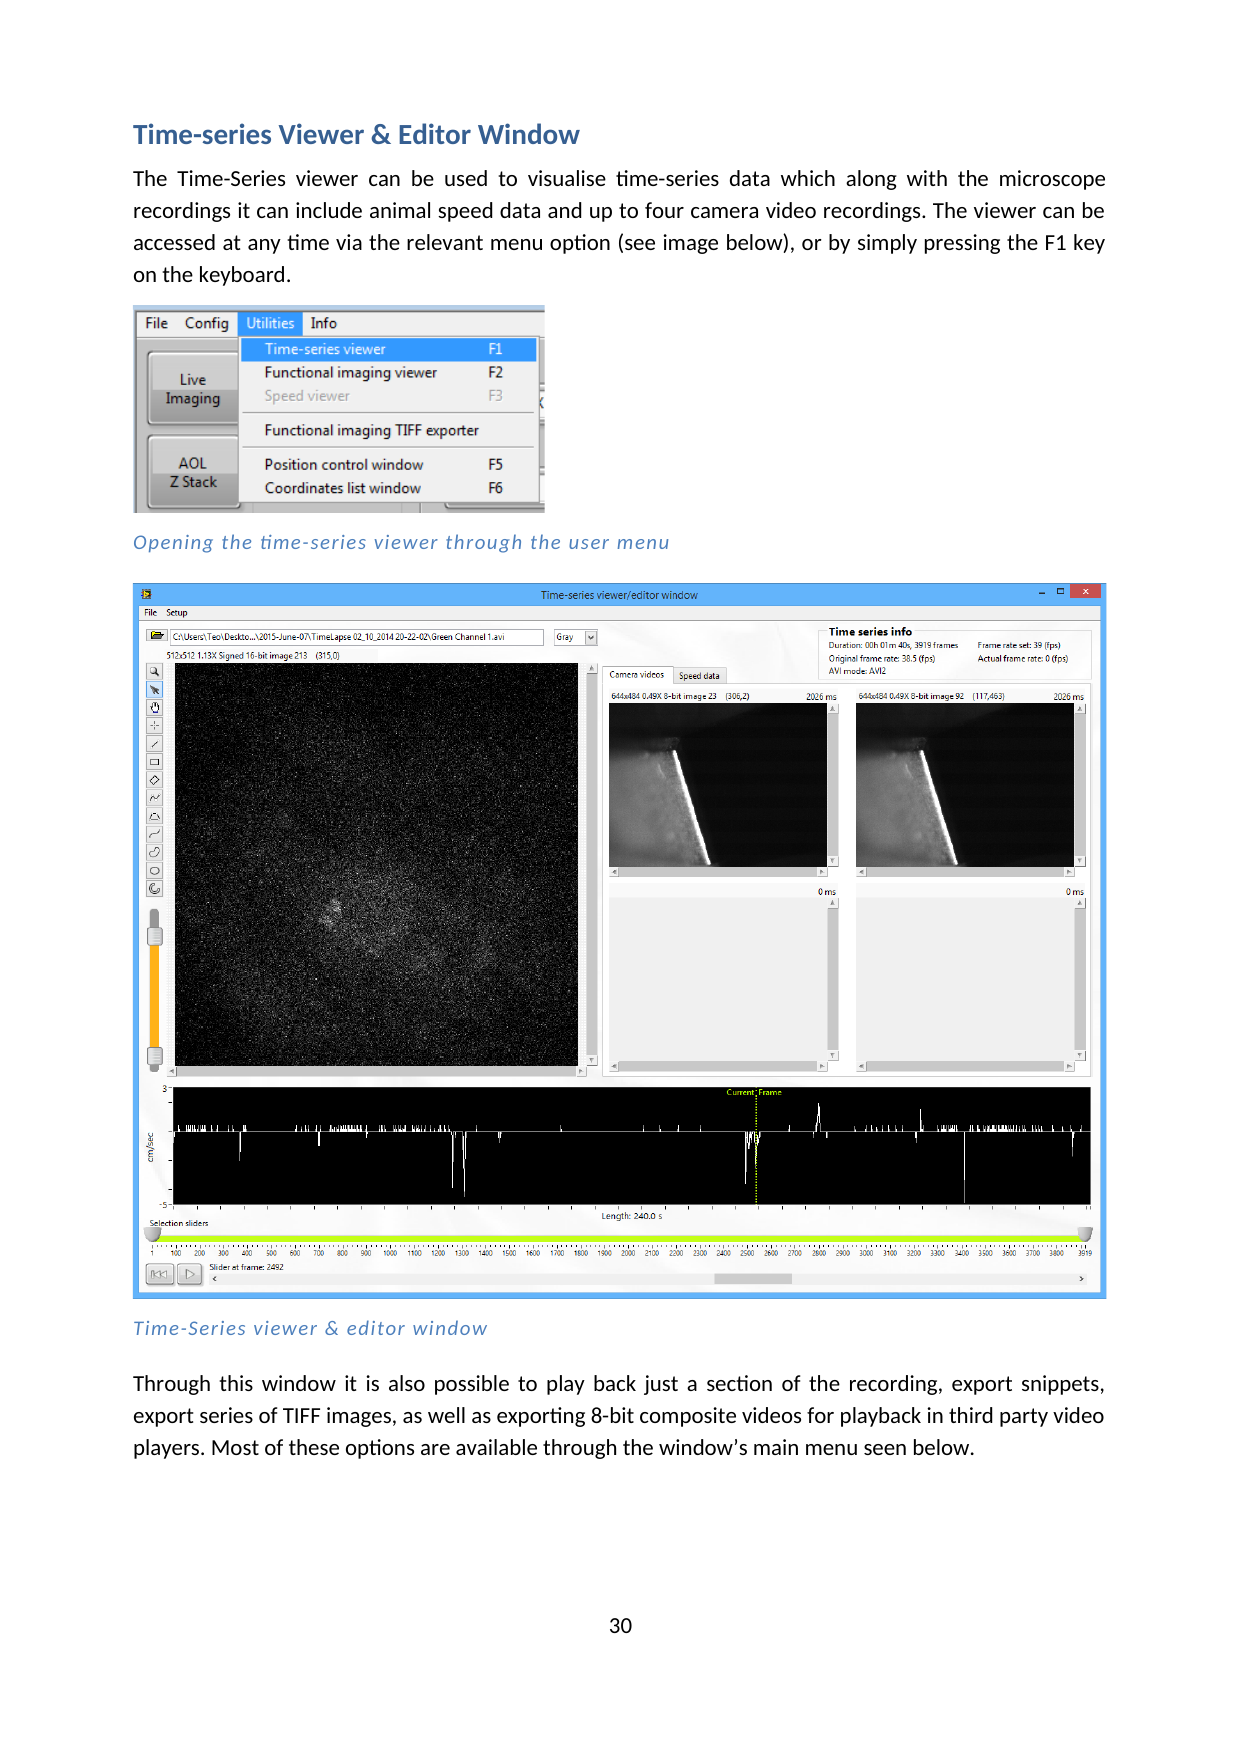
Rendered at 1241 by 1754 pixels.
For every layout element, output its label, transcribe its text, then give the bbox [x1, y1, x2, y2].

text The Time-Series viewer can be used to visualise time-series data which along with the microscope recordings it can include animal speed data and up to four camera video recordings. The viewer can be accessed at any time via the relevant menu option (see image below), or by simply pressing the F1 key on the keyboard. [133, 164, 1107, 289]
picture [132, 305, 545, 513]
subtitle Opening the time-series viewer through the user menu [133, 529, 1107, 555]
text Through this window it is also possible to play back just a section of the recording, export snippets, export series of TIFF images, as well as exporting 8-bit composite videos for playback in third party video players. Most of these options are available through the window’s main menu seen below. [133, 1369, 1107, 1461]
subtitle Time-Series viewer & editor window [133, 1315, 1107, 1340]
picture [132, 583, 1107, 1299]
subtitle Time-series Viewer & Editor Window [133, 116, 1107, 152]
